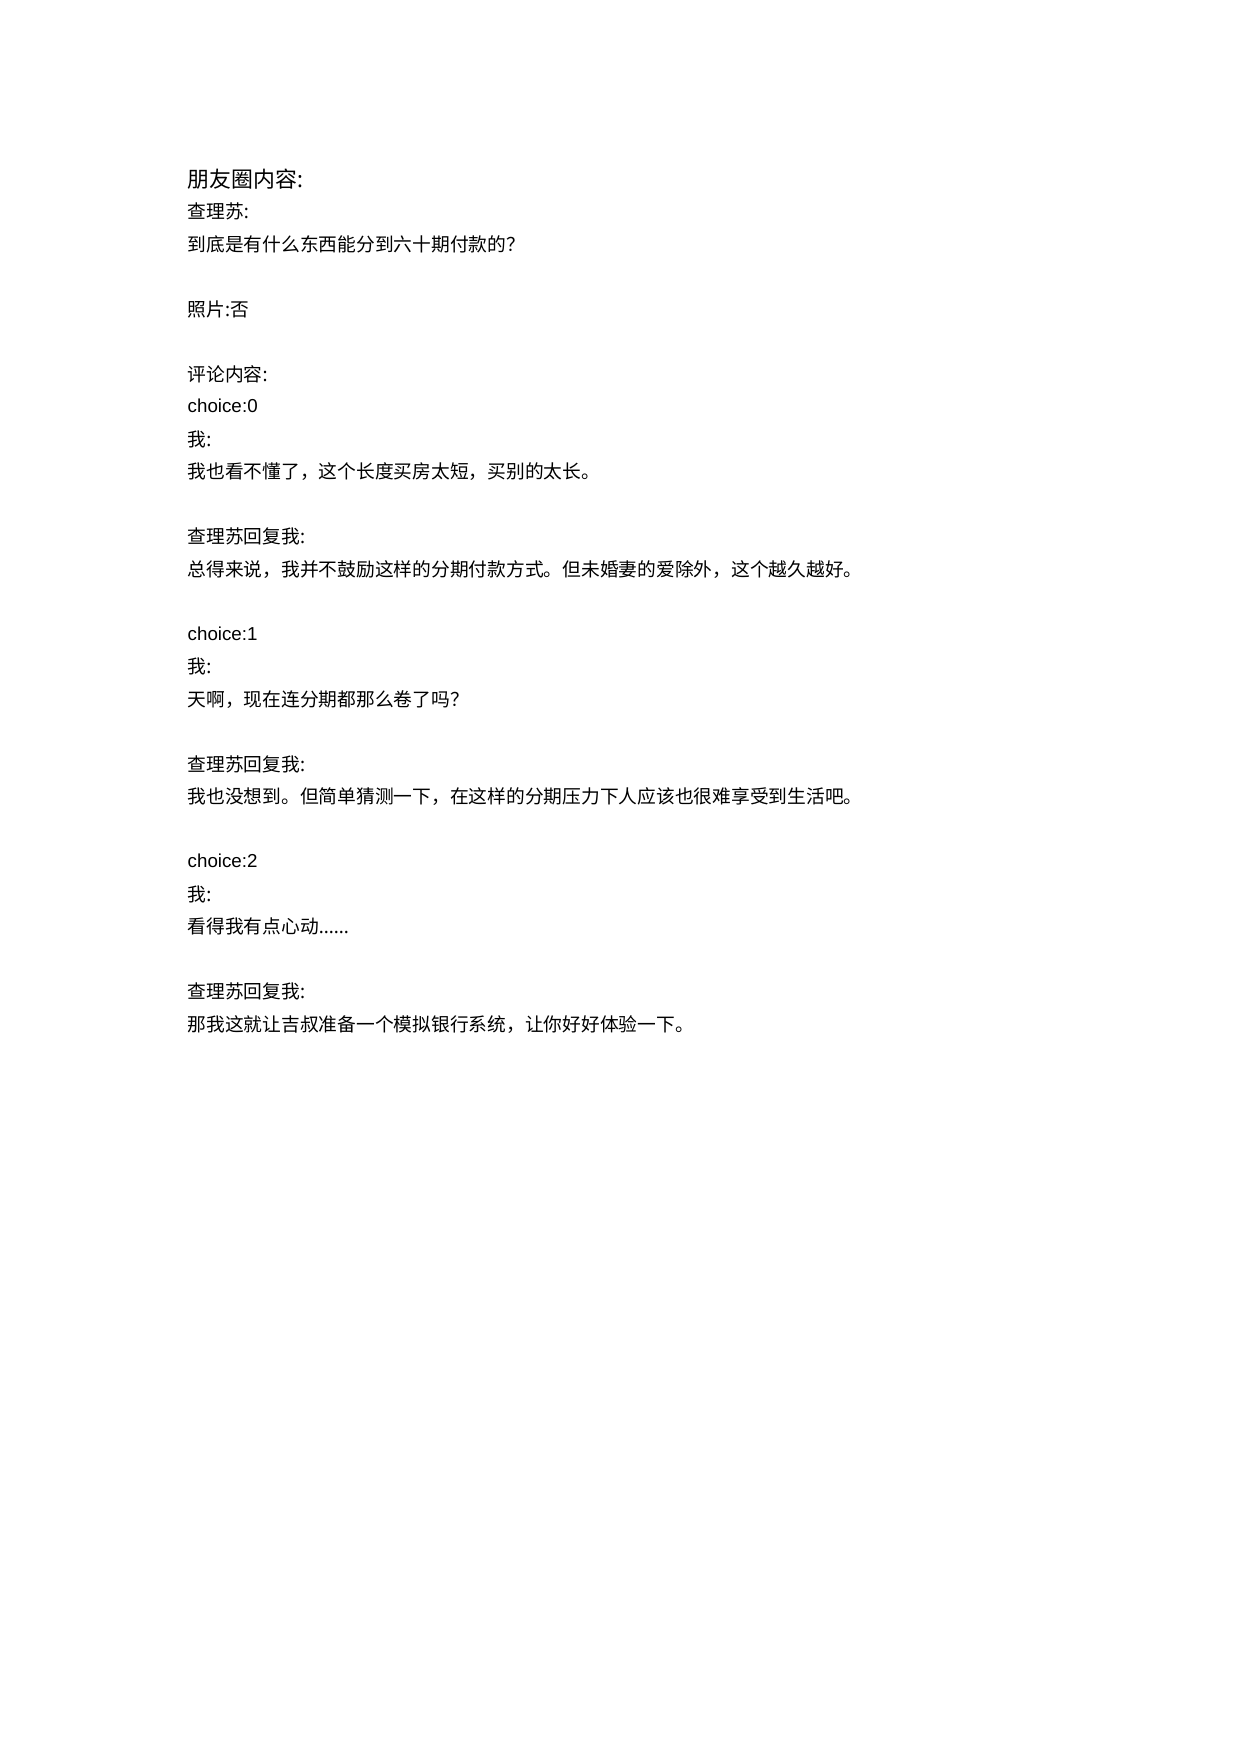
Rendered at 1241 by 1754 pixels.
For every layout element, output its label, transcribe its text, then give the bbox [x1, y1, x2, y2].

text 看得我有点心动...... [187, 909, 1053, 942]
text 天啊，现在连分期都那么卷了吗？ [187, 682, 1053, 714]
text 照片:否 [187, 292, 1053, 324]
text 到底是有什么东西能分到六十期付款的？ [187, 227, 1053, 259]
text 我也看不懂了，这个长度买房太短，买别的太长。 [187, 454, 1053, 487]
text 查理苏回复我: [187, 519, 1053, 552]
text 我也没想到。但简单猜测一下，在这样的分期压力下人应该也很难享受到生活吧。 [187, 779, 1053, 812]
text choice:2 我: [187, 844, 1053, 909]
text 查理苏回复我: [187, 747, 1053, 779]
text 那我这就让吉叔准备一个模拟银行系统，让你好好体验一下。 [187, 1007, 1053, 1039]
text 评论内容: [187, 357, 1053, 389]
text 查理苏: [187, 194, 1053, 227]
text choice:1 我: [187, 617, 1053, 682]
text 查理苏回复我: [187, 974, 1053, 1007]
text choice:0 我: [187, 389, 1053, 454]
text 总得来说，我并不鼓励这样的分期付款方式。但未婚妻的爱除外，这个越久越好。 [187, 552, 1053, 584]
text 朋友圈内容: [187, 162, 1053, 194]
